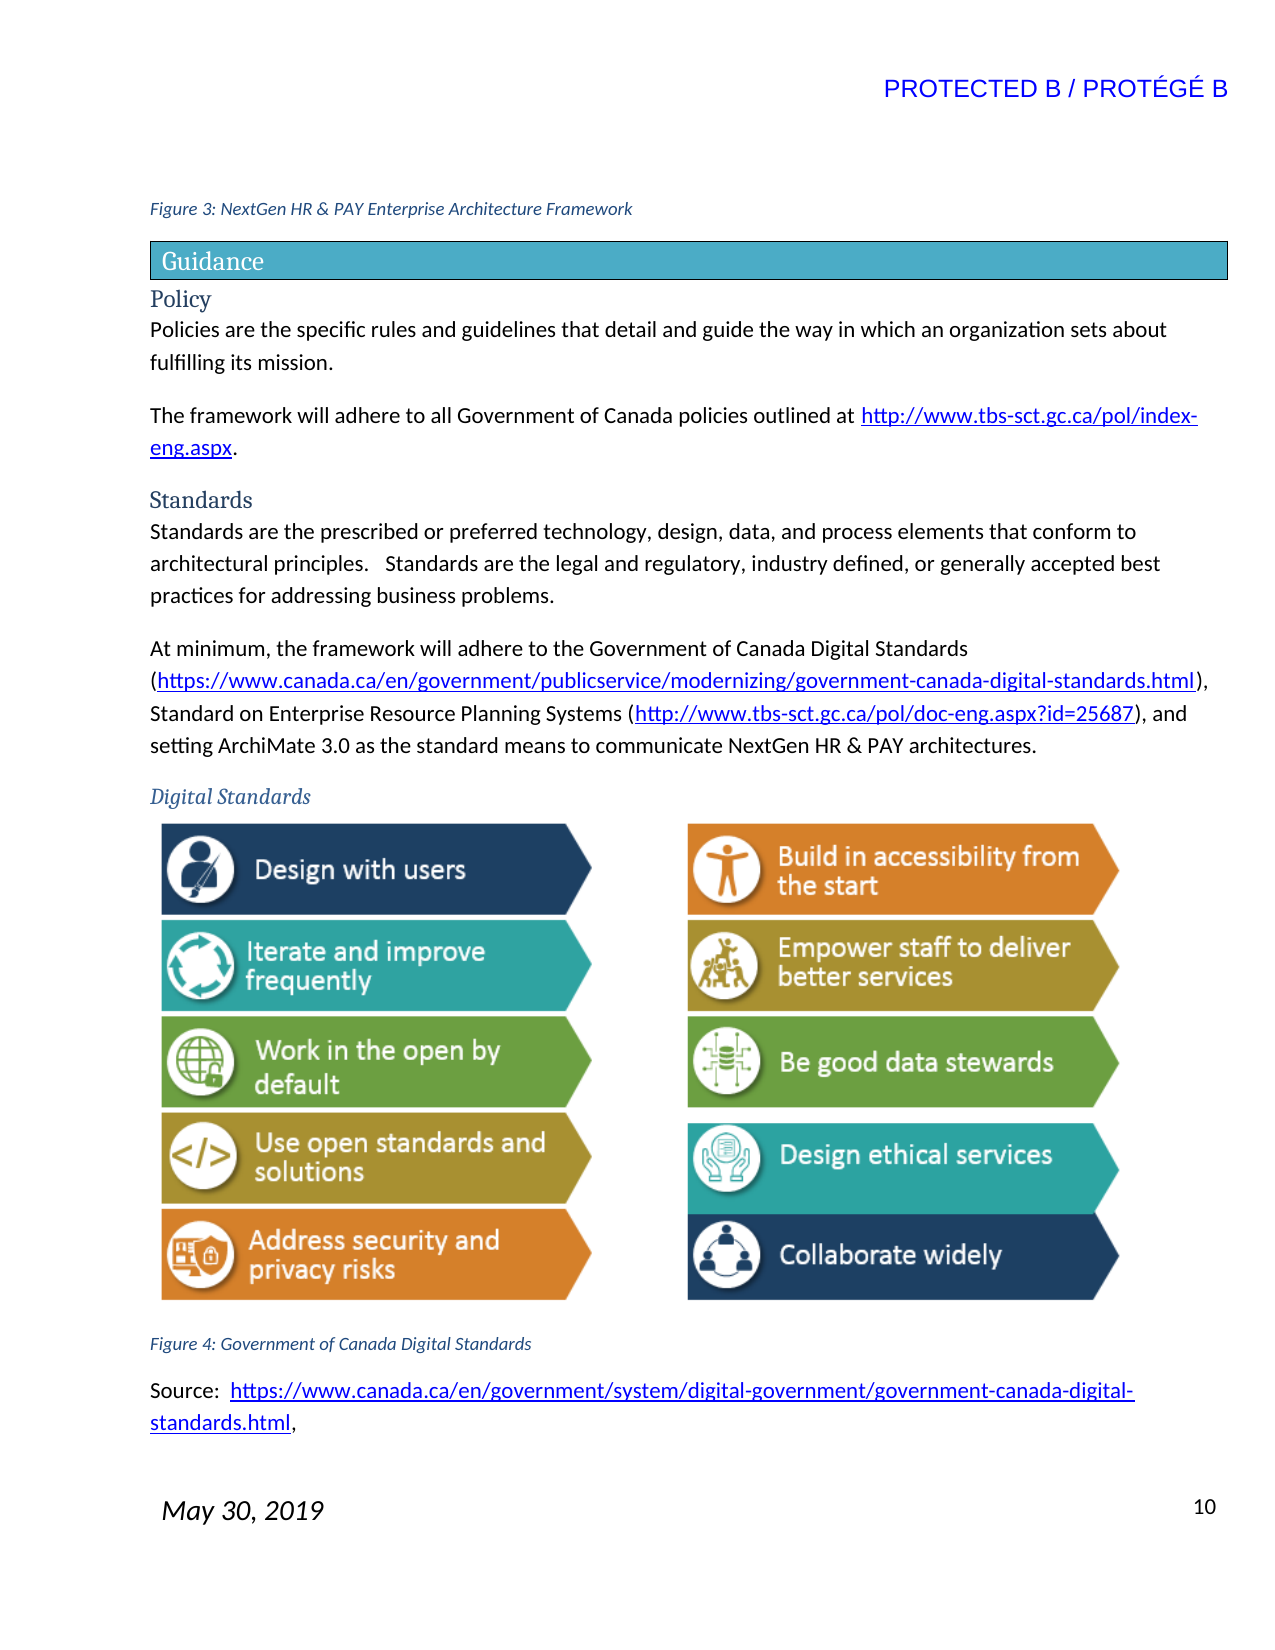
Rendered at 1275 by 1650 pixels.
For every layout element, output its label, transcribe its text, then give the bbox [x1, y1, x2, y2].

text Policies are the specific rules and guidelines that detail and guide the way in which an organization sets about fulfilling its mission. [150, 316, 1228, 376]
picture [150, 812, 1125, 1308]
text Source: https://www.canada.ca/en/government/system/digital-government/government-canada-digital-standards.html, [150, 1376, 1228, 1436]
text Figure 3: NextGen HR & PAY Enterprise Architecture Framework [150, 197, 1228, 220]
text The framework will adhere to all Government of Canada policies outlined at http://www.tbs-sct.gc.ca/pol/index-eng.aspx. [150, 401, 1228, 461]
text At minimum, the framework will adhere to the Government of Canada Digital Standards (https://www.canada.ca/en/government/publicservice/modernizing/government-canada-digital-standards.html), Standard on Enterprise Resource Planning Systems (http://www.tbs-sct.gc.ca/pol/doc-eng.aspx?id=25687), and setting ArchiMate 3.0 as the standard means to communicate NextGen HR & PAY architectures. [150, 634, 1228, 759]
subtitle Standards [150, 486, 1228, 515]
table_header Guidance [151, 242, 1227, 279]
text Standards are the prescribed or preferred technology, design, data, and process elements that conform to architectural principles. Standards are the legal and regulatory, industry defined, or generally accepted best practices for addressing business problems. [150, 517, 1228, 609]
text Figure 4: Government of Canada Digital Standards [150, 1332, 1228, 1355]
subtitle Policy [150, 284, 1228, 313]
subtitle Digital Standards [150, 784, 1228, 810]
